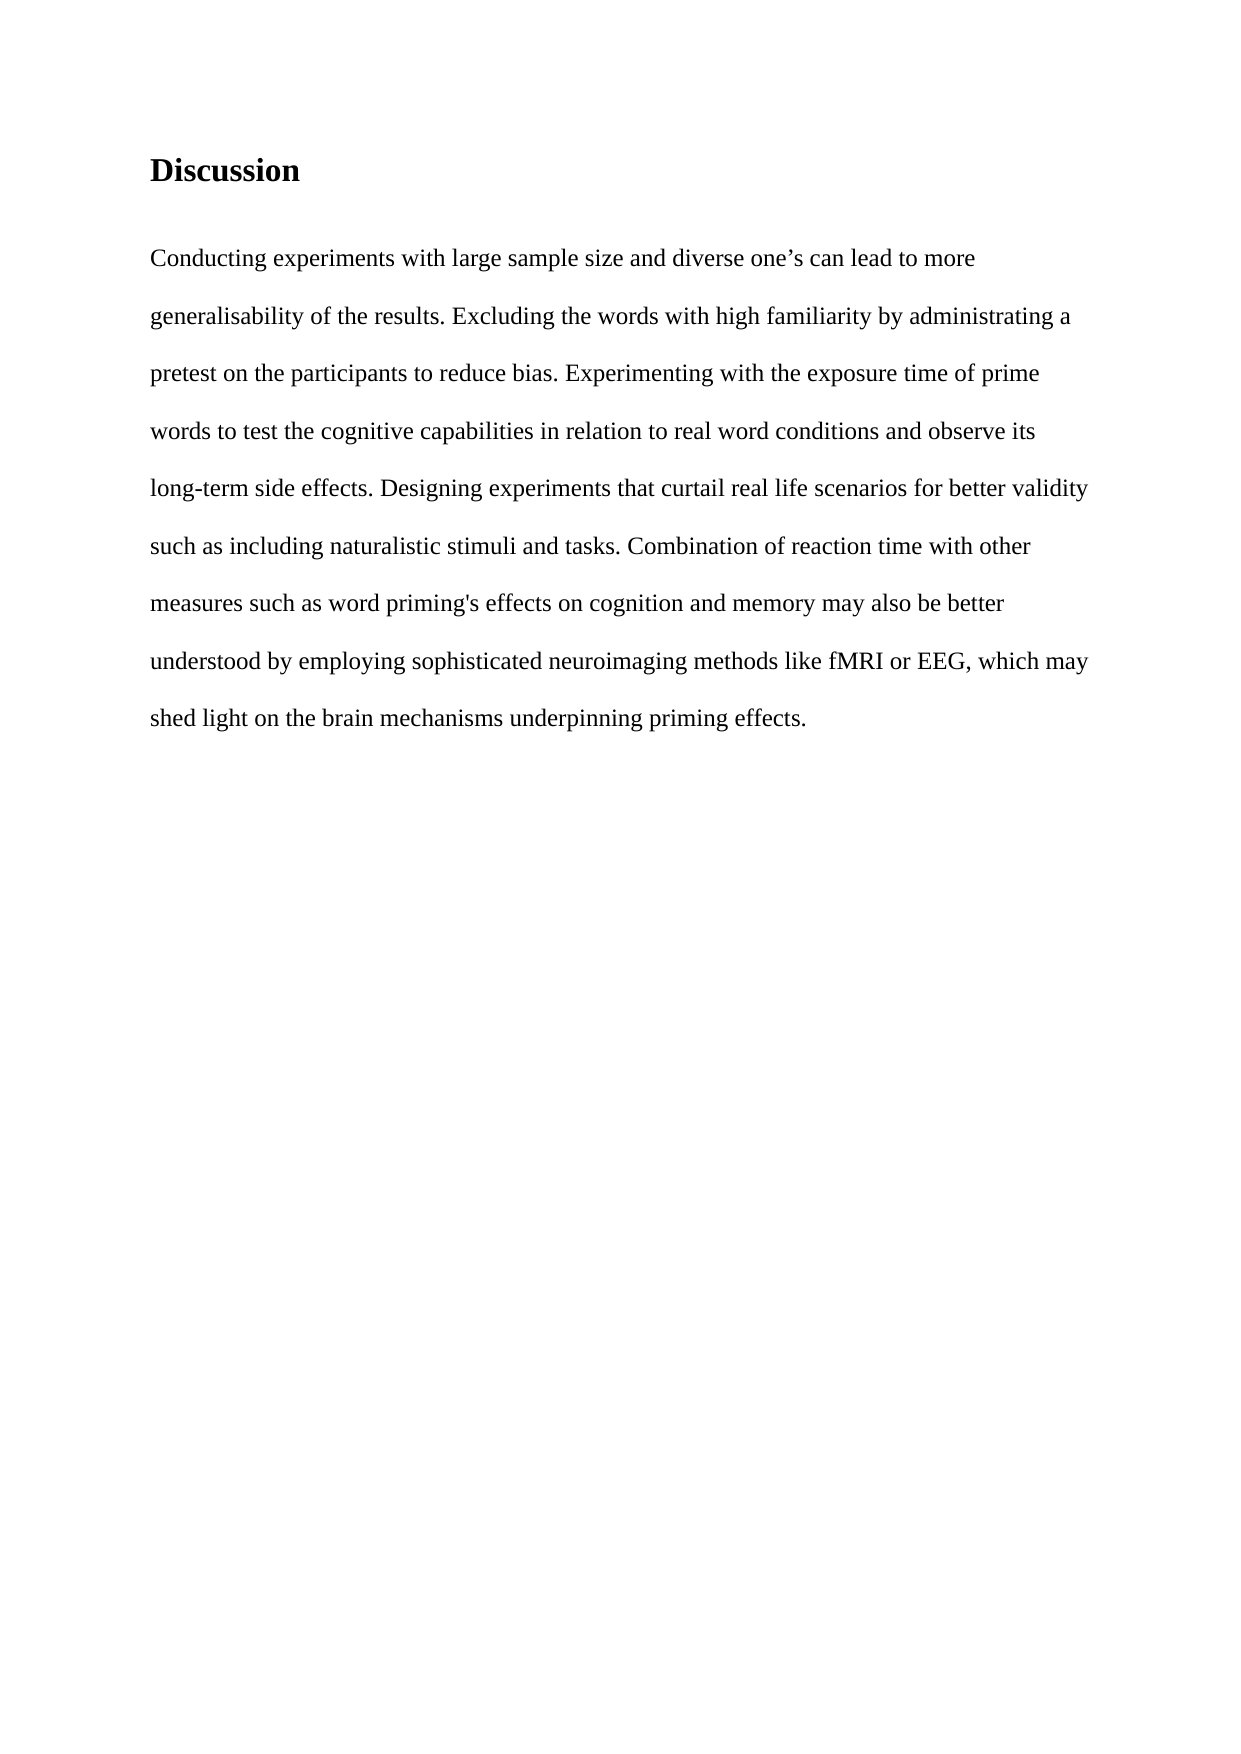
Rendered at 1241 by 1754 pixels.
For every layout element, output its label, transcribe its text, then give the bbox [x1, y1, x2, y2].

text Conducting experiments with large sample size and diverse one’s can lead to more generalisability of the results. Excluding the words with high familiarity by administrating a pretest on the participants to reduce bias. Experimenting with the exposure time of prime words to test the cognitive capabilities in relation to real word conditions and observe its long-term side effects. Designing experiments that curtail real life scenarios for better validity such as including naturalistic stimuli and tasks. Combination of reaction time with other measures such as word priming's effects on cognition and memory may also be better understood by employing sophisticated neuroimaging methods like fMRI or EEG, which may shed light on the brain mechanisms underpinning priming effects. [150, 243, 1090, 732]
text Discussion [150, 150, 1090, 188]
